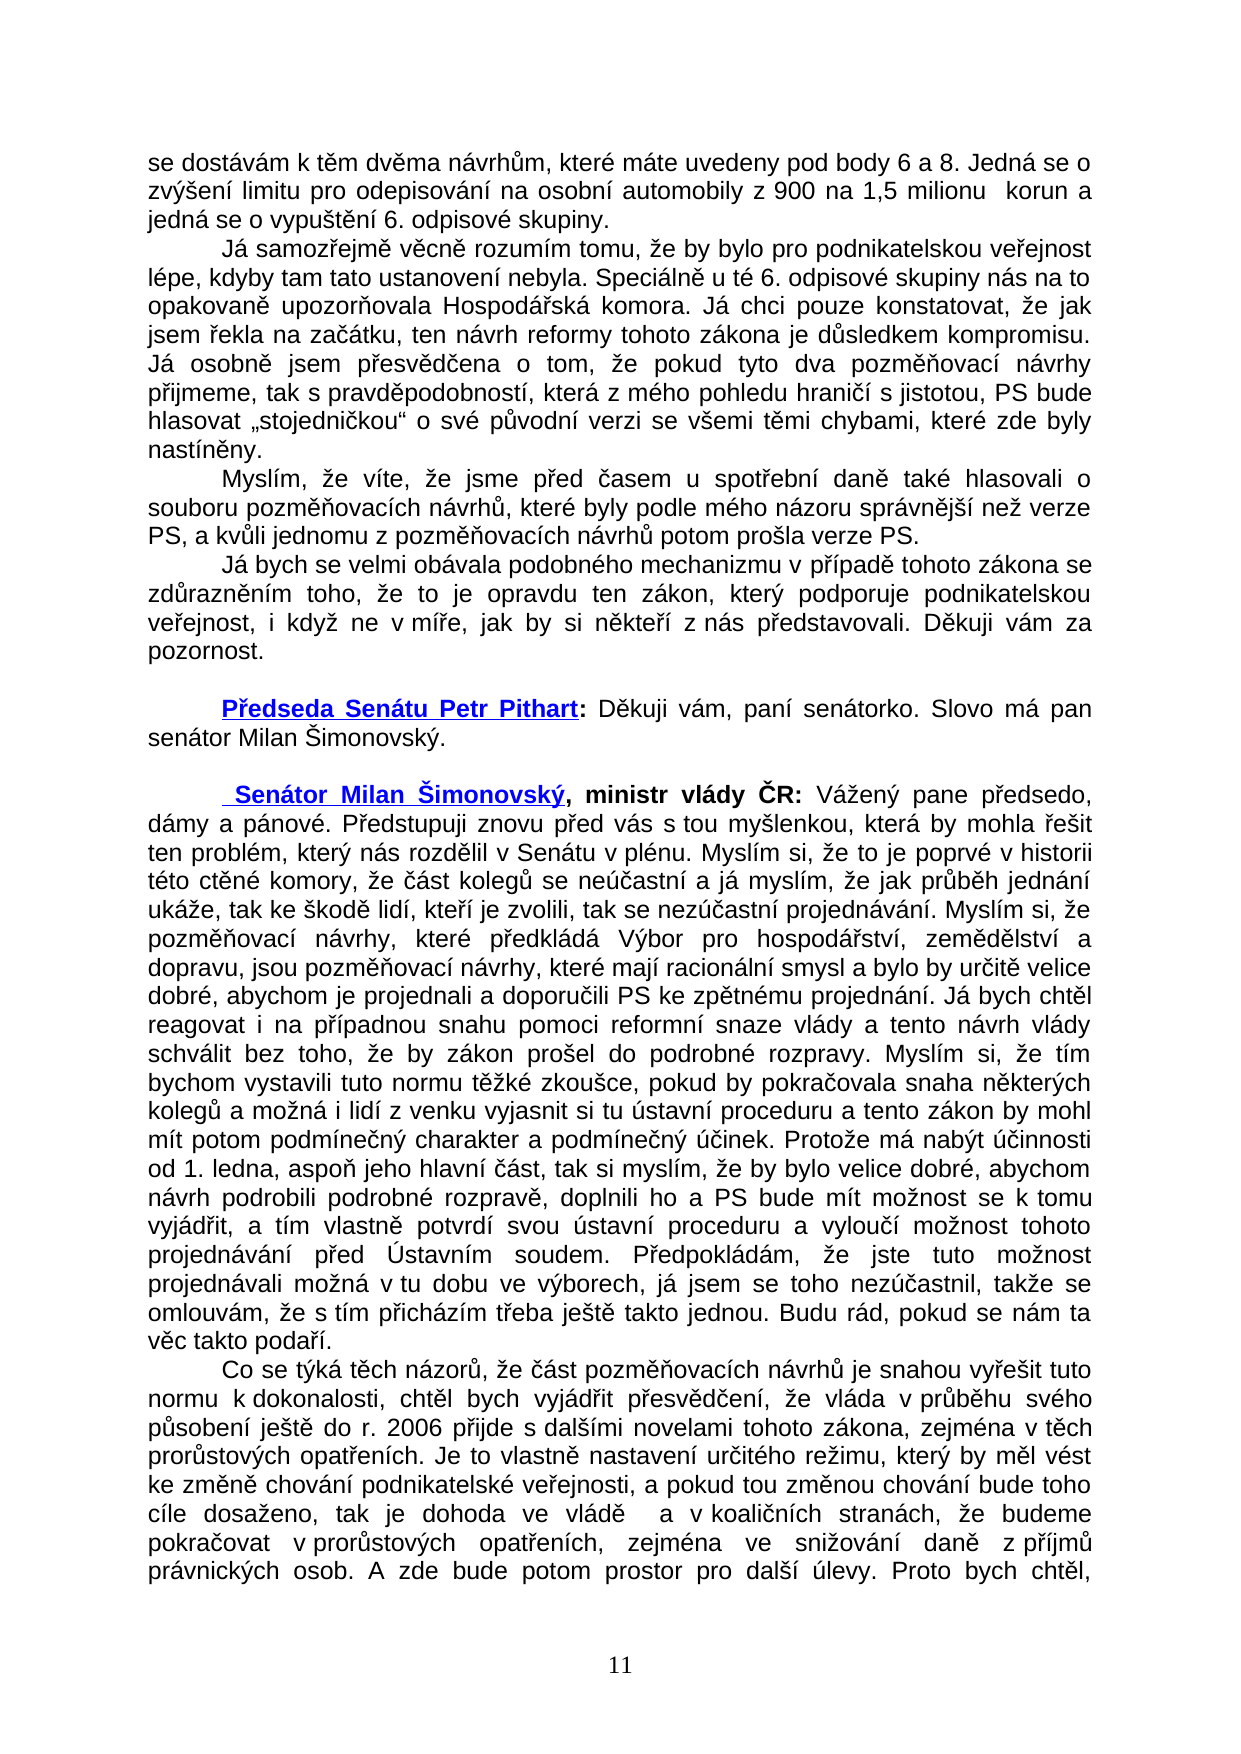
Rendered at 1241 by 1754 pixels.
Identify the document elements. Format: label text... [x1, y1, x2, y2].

text Já bych se velmi obávala podobného mechanizmu v případě tohoto zákona se zdůrazněním toho, že to je opravdu ten zákon, který podporuje podnikatelskou veřejnost, i když ne v míře, jak by si někteří z nás představovali. Děkuji vám za pozornost. [148, 550, 1093, 665]
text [148, 148, 1093, 234]
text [148, 1355, 1093, 1585]
text Já samozřejmě věcně rozumím tomu, že by bylo pro podnikatelskou veřejnost lépe, kdyby tam tato ustanovení nebyla. Speciálně u té 6. odpisové skupiny nás na to opakovaně upozorňovala Hospodářská komora. Já chci pouze konstatovat, že jak jsem řekla na začátku, ten návrh reformy tohoto zákona je důsledkem kompromisu. Já osobně jsem přesvědčena o tom, že pokud tyto dva pozměňovací návrhy přijmeme, tak s pravděpodobností, která z mého pohledu hraničí s jistotou, PS bude hlasovat „stojedničkou“ o své původní verzi se všemi těmi chybami, které zde byly nastíněny. [148, 234, 1093, 464]
text Předseda Senátu Petr Pithart: Děkuji vám, paní senátorko. Slovo má pan senátor Milan Šimonovský. [148, 694, 1093, 751]
text Senátor Milan Šimonovský, ministr vlády ČR: Vážený pane předsedo, dámy a pánové. Předstupuji znovu před vás s tou myšlenkou, která by mohla řešit ten problém, který nás rozdělil v Senátu v plénu. Myslím si, že to je poprvé v historii této ctěné komory, že část kolegů se neúčastní a já myslím, že jak průběh jednání ukáže, tak ke škodě lidí, kteří je zvolili, tak se nezúčastní projednávání. Myslím si, že pozměňovací návrhy, které předkládá Výbor pro hospodářství, zemědělství a dopravu, jsou pozměňovací návrhy, které mají racionální smysl a bylo by určitě velice dobré, abychom je projednali a doporučili PS ke zpětnému projednání. Já bych chtěl reagovat i na případnou snahu pomoci reformní snaze vlády a tento návrh vlády schválit bez toho, že by zákon prošel do podrobné rozpravy. Myslím si, že tím bychom vystavili tuto normu těžké zkoušce, pokud by pokračovala snaha některých kolegů a možná i lidí z venku vyjasnit si tu ústavní proceduru a tento zákon by mohl mít potom podmínečný charakter a podmínečný účinek. Protože má nabýt účinnosti od 1. ledna, aspoň jeho hlavní část, tak si myslím, že by bylo velice dobré, abychom návrh podrobili podrobné rozpravě, doplnili ho a PS bude mít možnost se k tomu vyjádřit, a tím vlastně potvrdí svou ústavní proceduru a vyloučí možnost tohoto projednávání před Ústavním soudem. Předpokládám, že jste tuto možnost projednávali možná v tu dobu ve výborech, já jsem se toho nezúčastnil, takže se omlouvám, že s tím přicházím třeba ještě takto jednou. Budu rád, pokud se nám ta věc takto podaří. [148, 780, 1093, 1355]
text Myslím, že víte, že jsme před časem u spotřební daně také hlasovali o souboru pozměňovacích návrhů, které byly podle mého názoru správnější než verze PS, a kvůli jednomu z pozměňovacích návrhů potom prošla verze PS. [148, 464, 1093, 550]
